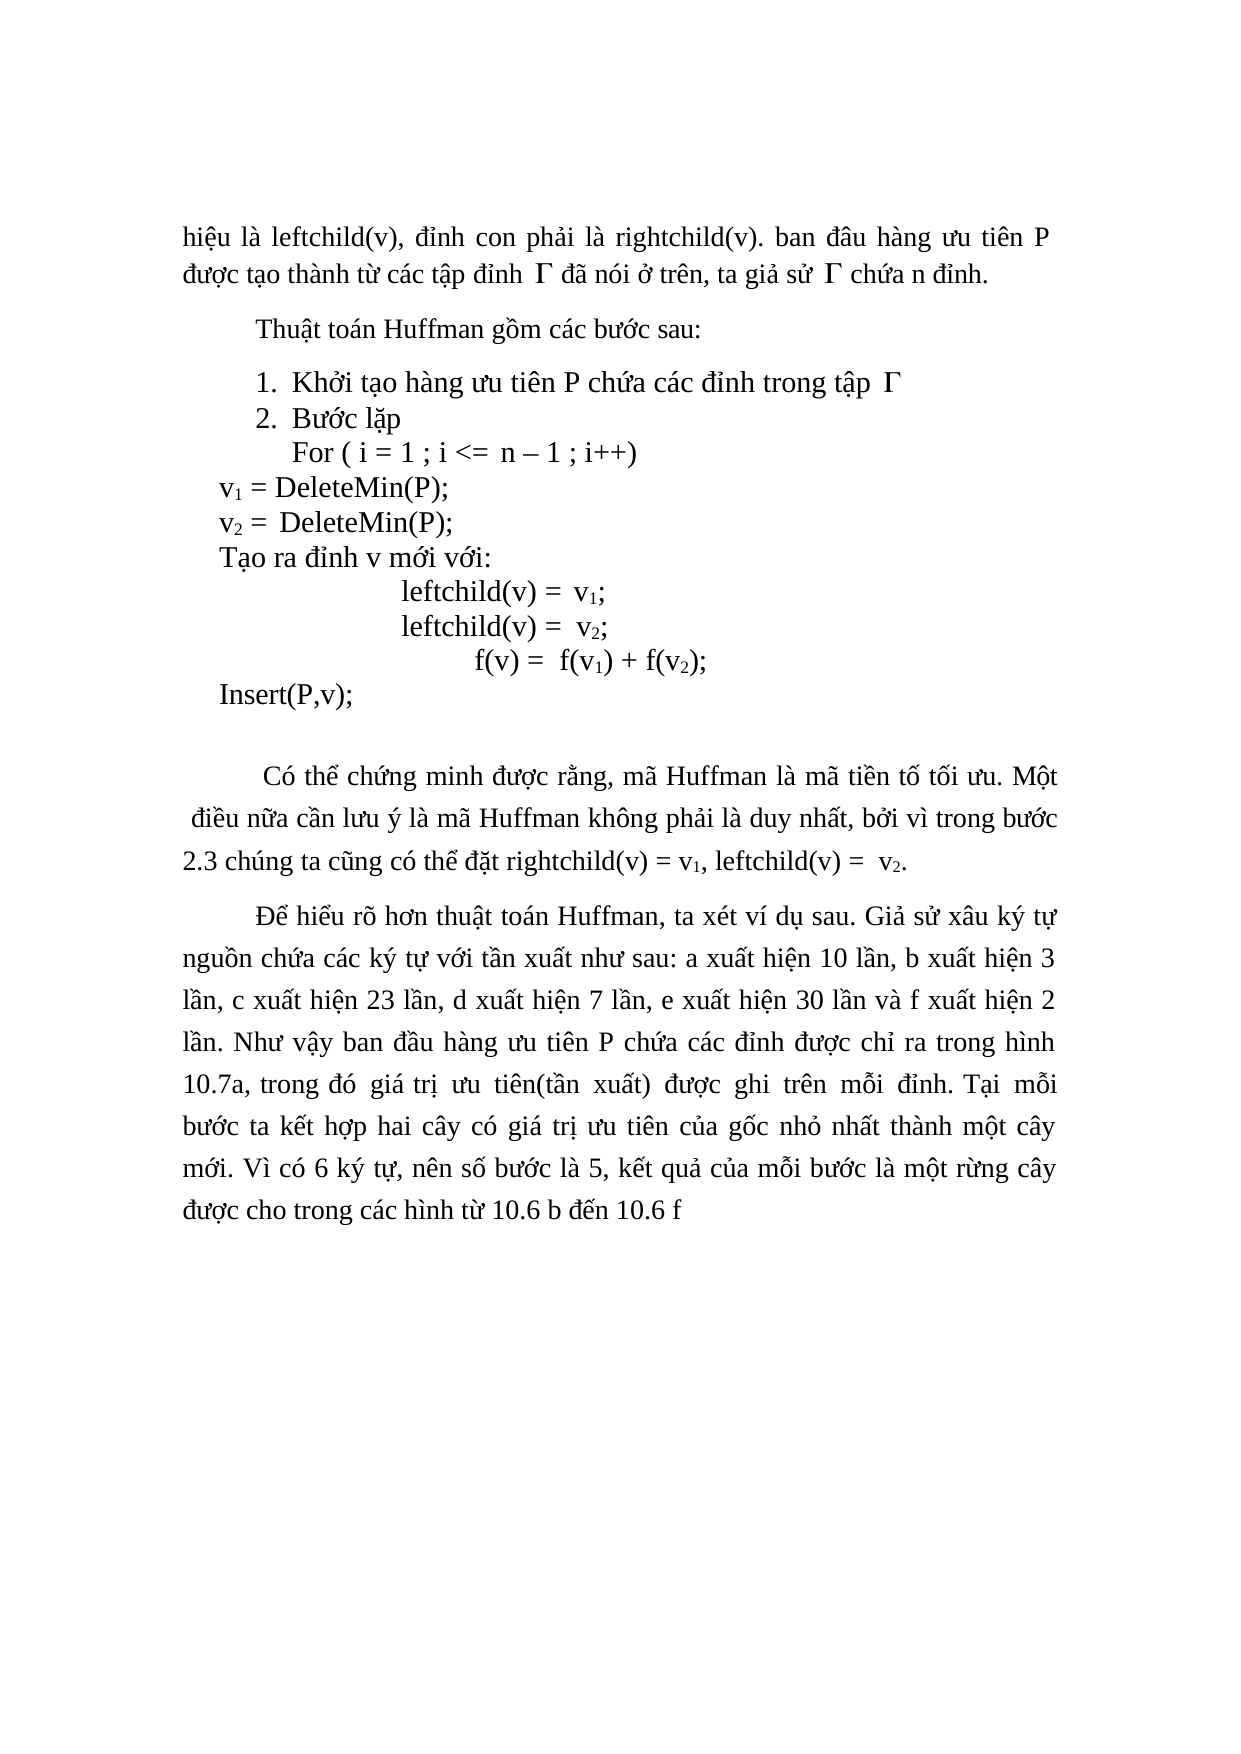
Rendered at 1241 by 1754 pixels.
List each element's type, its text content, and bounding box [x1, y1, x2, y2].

list Bước lặp [255, 400, 1122, 434]
text hiệu là leftchild(v), đỉnh con phải là rightchild(v). ban đâu hàng ưu tiên P [182, 220, 1122, 252]
text Insert(P,v); [219, 677, 1122, 712]
text v2 = DeleteMin(P); Tạo ra đỉnh v mới với: [219, 504, 495, 573]
list Khởi tạo hàng ưu tiên P chứa các đỉnh trong tập  [255, 364, 1122, 399]
text For ( i = 1 ; i <= n – 1 ; i++) v1 = DeleteMin(P); [219, 435, 646, 504]
text Có thể chứng minh được rằng, mã Huffman là mã tiền tố tối ưu. Một [162, 759, 1058, 791]
text điều nữa cần lưu ý là mã Huffman không phải là duy nhất, bởi vì trong bước [162, 801, 1058, 834]
text leftchild(v) = v1; leftchild(v) = v2; [401, 573, 696, 643]
text f(v) = f(v1) + f(v2); [474, 643, 1122, 677]
text Thuật toán Huffman gồm các bước sau: [255, 313, 1122, 345]
text Để hiểu rõ hơn thuật toán Huffman, ta xét ví dụ sau. Giả sử xâu ký tự nguồn chứa các ký tự với tần xuất như sau: a xuất hiện 10 lần, b xuất hiện 3 lần, c xuất hiện 23 lần, d xuất hiện 7 lần, e xuất hiện 30 lần và f xuất hiện 2 lần. Như vậy ban đầu hàng ưu tiên P chứa các đỉnh được chỉ ra trong hình 10.7a, trong đó giá trị ưu tiên(tần xuất) được ghi trên mỗi đỉnh. Tại mỗi bước ta kết hợp hai cây có giá trị ưu tiên của gốc nhỏ nhất thành một cây mới. Vì có 6 ký tự, nên số bước là 5, kết quả của mỗi bước là một rừng cây được cho trong các hình từ 10.6 b đến 10.6 f [182, 898, 1058, 1226]
text được tạo thành từ các tập đỉnh  đã nói ở trên, ta giả sử  chứa n đỉnh. [182, 257, 1122, 290]
text 2.3 chúng ta cũng có thể đặt rightchild(v) = v1, leftchild(v) = v2. [182, 844, 1122, 876]
